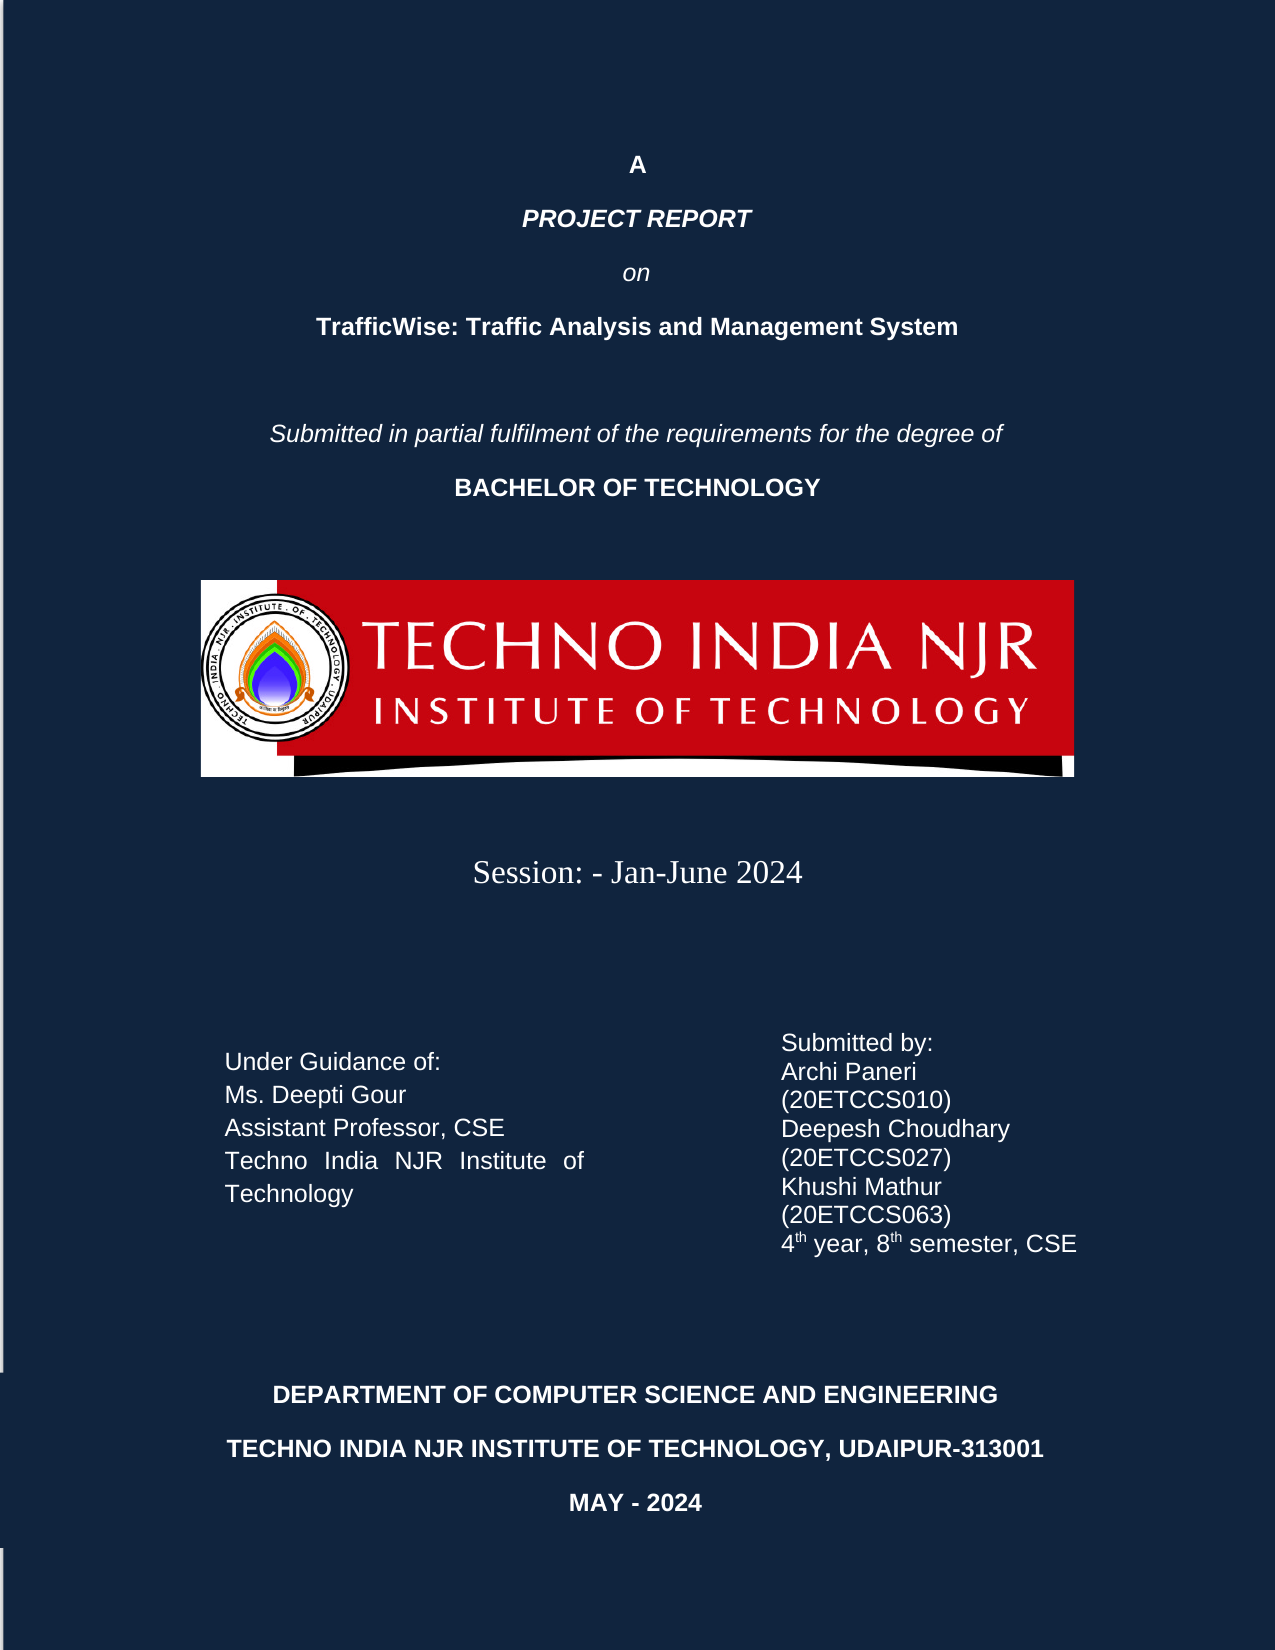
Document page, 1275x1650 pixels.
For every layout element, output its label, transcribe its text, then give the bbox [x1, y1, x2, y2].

text A [150, 150, 1125, 179]
text Submitted in partial fulfilment of the requirements for the degree of [150, 419, 1125, 448]
text on [150, 258, 1125, 286]
text TrafficWise: Traffic Analysis and Management System [150, 312, 1125, 340]
text PROJECT REPORT [150, 204, 1125, 233]
text Session: - Jan-June 2024 [150, 852, 1125, 891]
text BACHELOR OF TECHNOLOGY [150, 473, 1125, 502]
picture [200, 580, 1075, 777]
